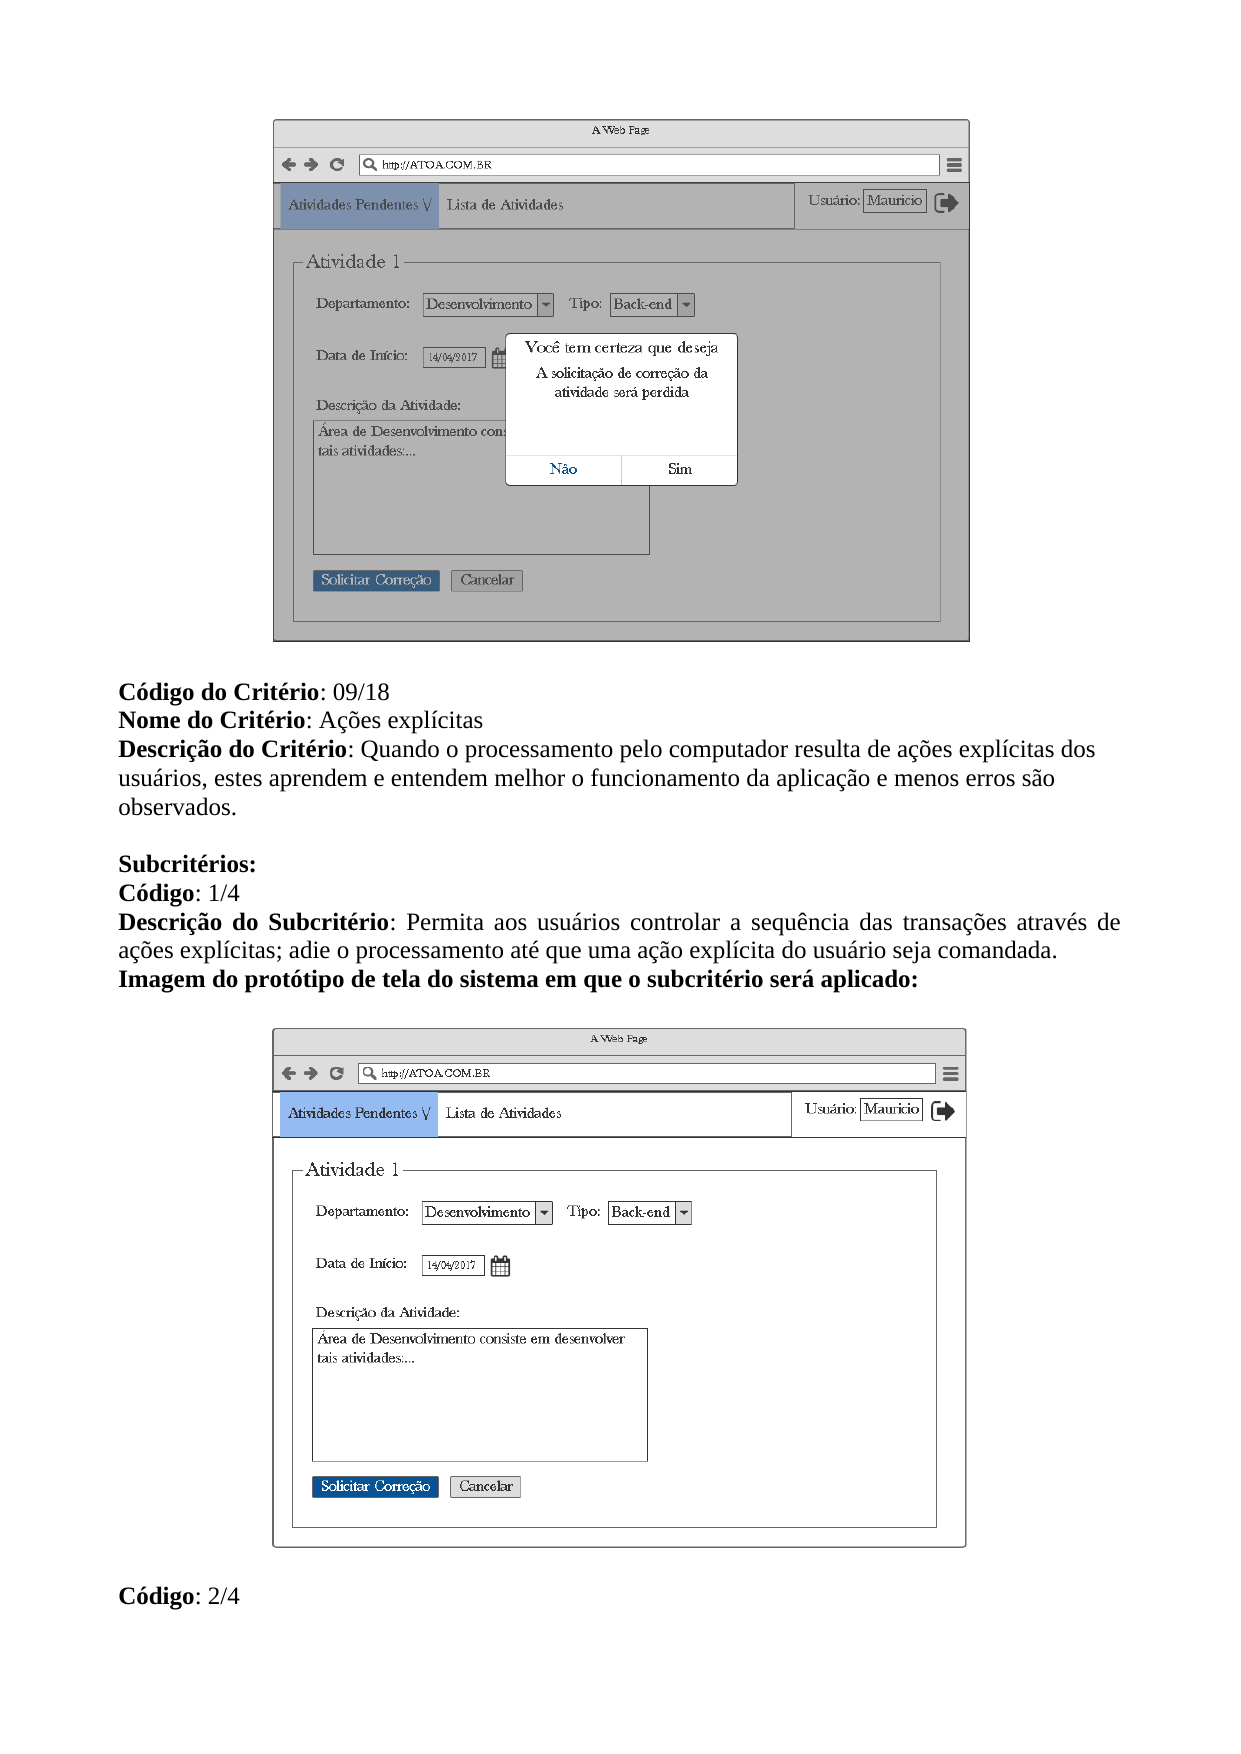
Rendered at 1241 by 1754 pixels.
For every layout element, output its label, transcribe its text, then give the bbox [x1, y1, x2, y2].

text Imagem do protótipo de tela do sistema em que o subcritério será aplicado: [118, 964, 1122, 993]
text Subcritérios: [118, 849, 1122, 878]
text Descrição do Critério: Quando o processamento pelo computador resulta de ações explícitas dos usuários, estes aprendem e entendem melhor o funcionamento da aplicação e menos erros são observados. [118, 734, 1122, 820]
picture [267, 1021, 973, 1553]
text Descrição do Subcritério: Permita aos usuários controlar a sequência das transações através de ações explícitas; adie o processamento até que uma ação explícita do usuário seja comandada. [118, 907, 1122, 964]
text Código: 2/4 [118, 1581, 1122, 1610]
text Nome do Critério: Ações explícitas [118, 705, 1122, 734]
picture [265, 118, 975, 648]
text Código: 1/4 [118, 878, 1122, 907]
text Código do Critério: 09/18 [118, 677, 1122, 705]
